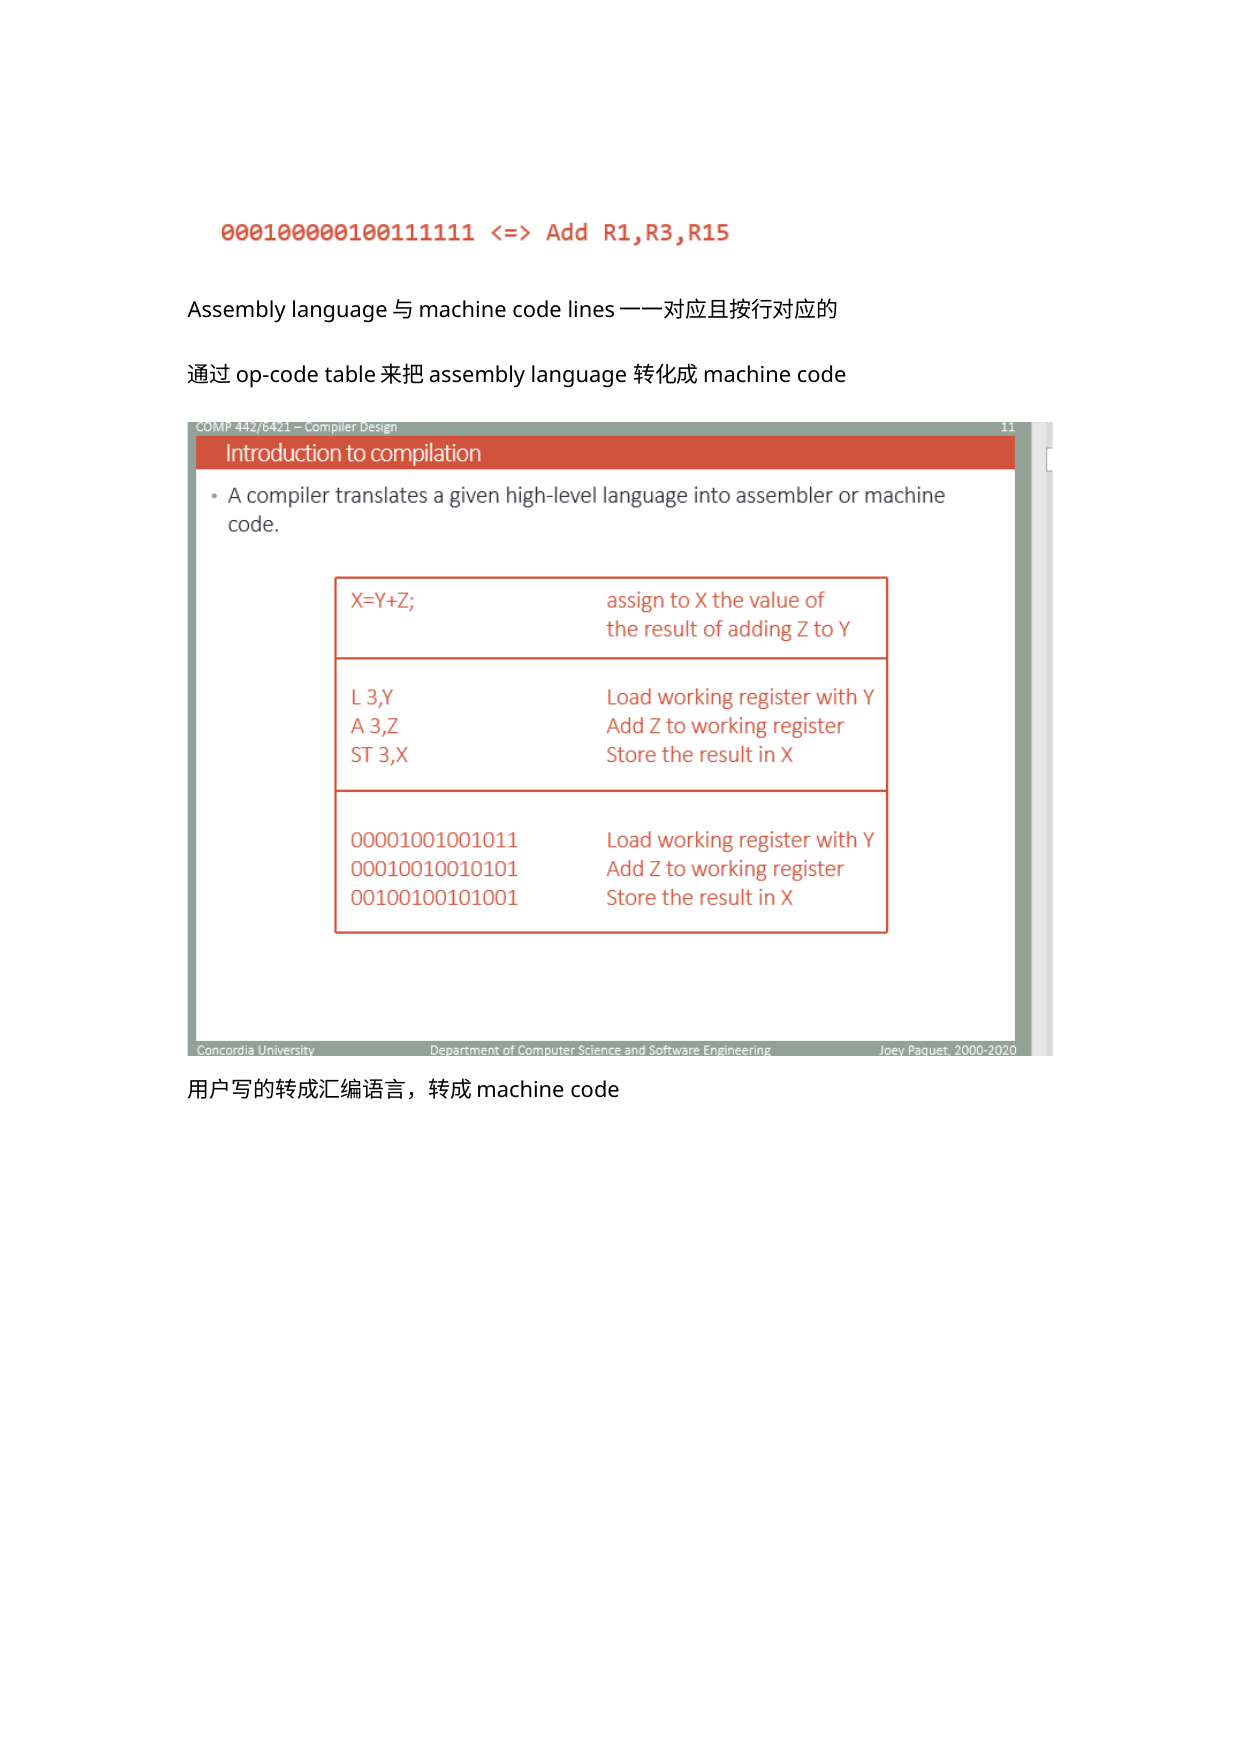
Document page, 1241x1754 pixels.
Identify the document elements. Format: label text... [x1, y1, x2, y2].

text 用户写的转成汇编语言，转成machine code [187, 1072, 1053, 1104]
text 通过op-code table来把assembly language 转化成machine code [187, 357, 1053, 389]
picture [187, 422, 1053, 1056]
text Assembly language与machine code lines一一对应且按行对应的 [187, 292, 1053, 324]
picture [187, 194, 759, 267]
